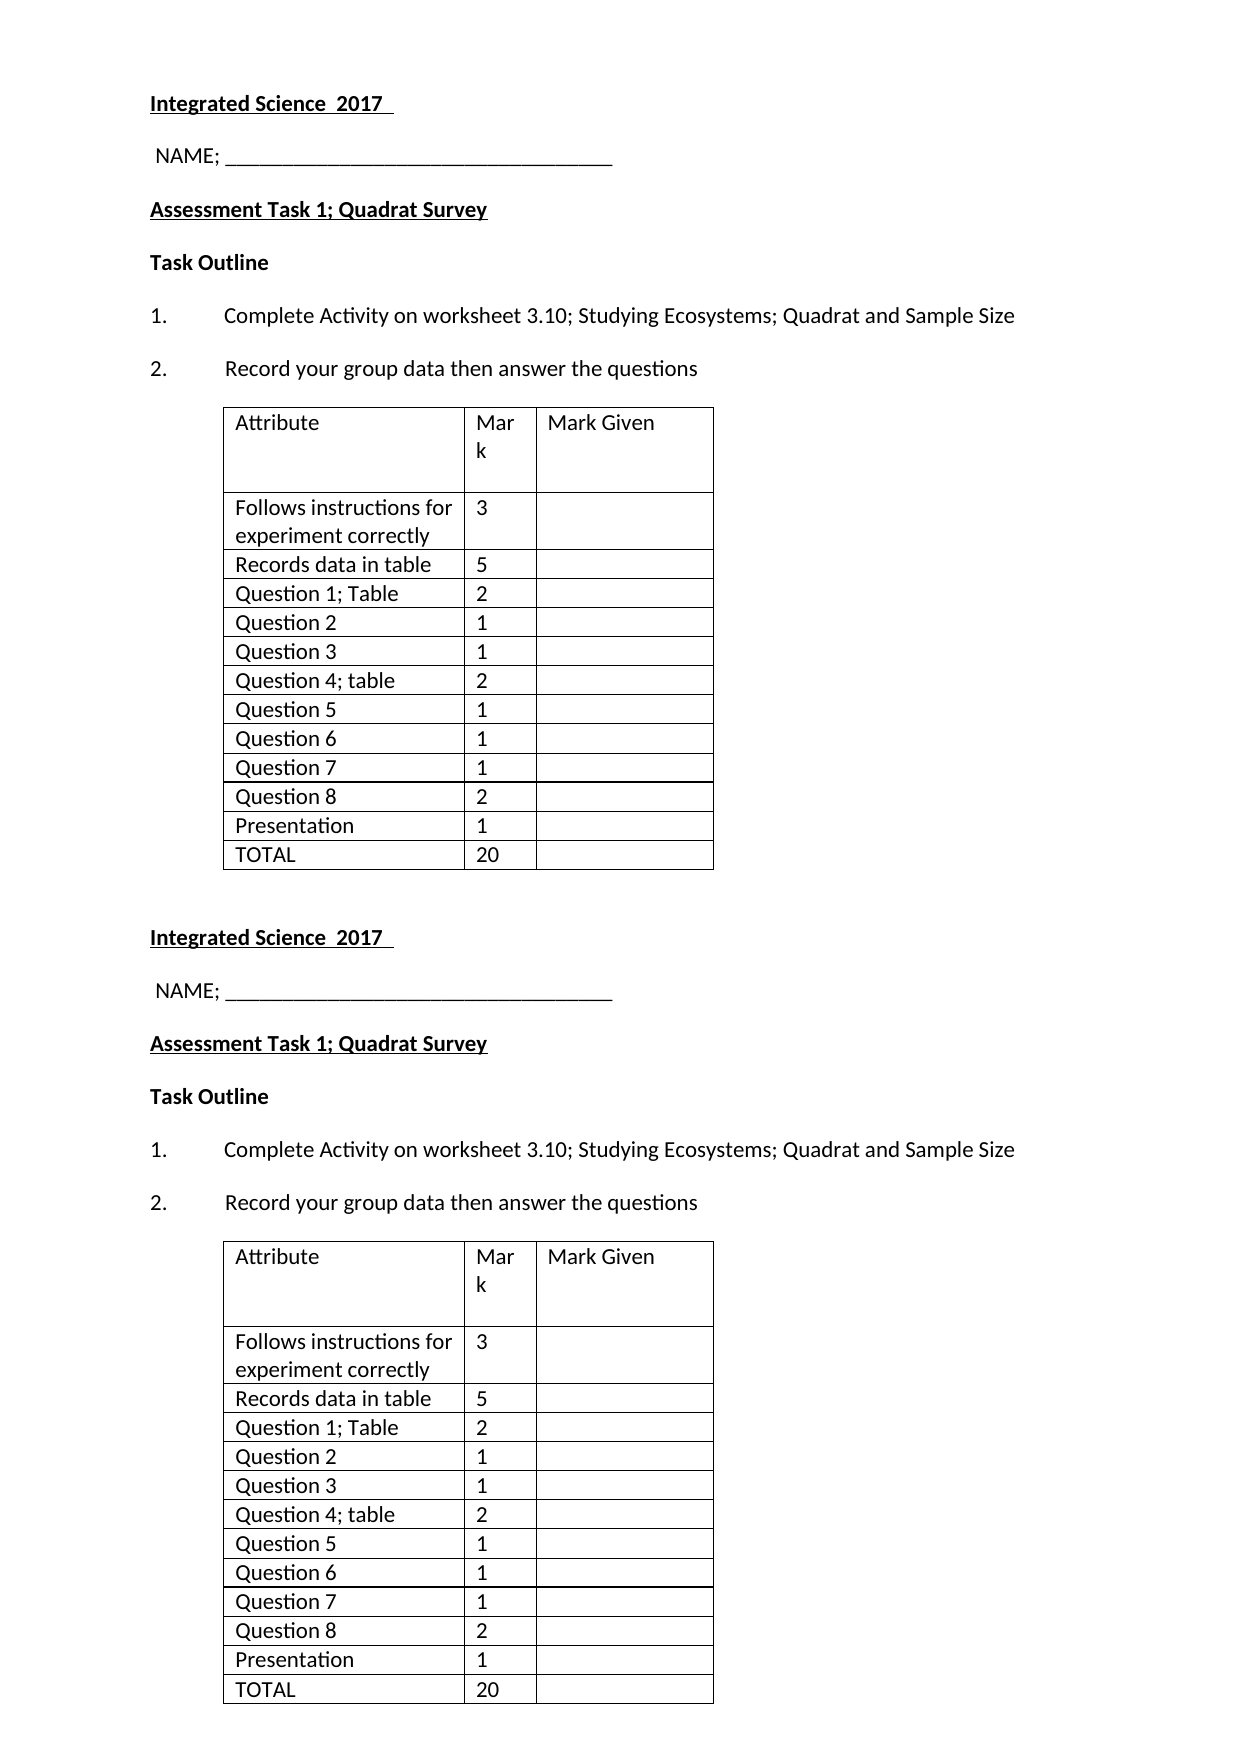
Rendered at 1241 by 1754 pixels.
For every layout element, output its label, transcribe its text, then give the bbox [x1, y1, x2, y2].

table_cell Question 3 [224, 637, 464, 665]
table_cell [537, 1384, 713, 1412]
table_cell [537, 812, 713, 839]
table_cell Question 5 [224, 1529, 464, 1557]
table_cell 1 [465, 1646, 536, 1674]
table_cell Question 8 [224, 1617, 464, 1644]
table_cell [537, 724, 713, 752]
table_cell 1 [465, 1442, 536, 1470]
table_cell 1 [465, 1588, 536, 1616]
table_cell 1 [465, 724, 536, 752]
table_cell Records data in table [224, 1384, 464, 1412]
table_cell 2 [465, 666, 536, 694]
text 1. Complete Activity on worksheet 3.10; Studying Ecosystems; Quadrat and Sample Size [150, 301, 1090, 329]
table_cell 20 [465, 841, 536, 869]
table_header Attribute [224, 1242, 464, 1326]
table_header Mark [465, 1242, 536, 1326]
table_cell 1 [465, 1471, 536, 1499]
table_cell 1 [465, 754, 536, 781]
table_cell 1 [465, 637, 536, 665]
text Assessment Task 1; Quadrat Survey [150, 195, 1090, 223]
table_cell 2 [465, 1413, 536, 1441]
table_cell Question 4; table [224, 1500, 464, 1528]
table_header Attribute [224, 408, 464, 492]
table_cell 2 [465, 783, 536, 811]
table_cell 20 [465, 1675, 536, 1703]
table_cell [537, 666, 713, 694]
text NAME; __________________________________ [150, 142, 1090, 170]
table_cell [537, 841, 713, 869]
text 2. Record your group data then answer the questions [150, 354, 1090, 382]
table_cell [537, 1413, 713, 1441]
table_cell Follows instructions for experiment correctly [224, 1327, 464, 1383]
table_cell Presentation [224, 812, 464, 839]
table_cell 1 [465, 608, 536, 636]
table_cell Records data in table [224, 550, 464, 578]
table_cell [537, 1500, 713, 1528]
table_cell 1 [465, 812, 536, 839]
table_cell [537, 1588, 713, 1616]
text Integrated Science 2017 [150, 923, 1090, 951]
table_cell [537, 579, 713, 607]
table_cell TOTAL [224, 1675, 464, 1703]
table_cell [537, 695, 713, 723]
table_header Mark Given [537, 1242, 713, 1326]
table_cell [537, 493, 713, 549]
table_cell 2 [465, 1617, 536, 1644]
text NAME; __________________________________ [150, 976, 1090, 1004]
table_cell Question 6 [224, 724, 464, 752]
table_cell 3 [465, 493, 536, 549]
text Task Outline [150, 1082, 1090, 1110]
table_cell Question 6 [224, 1559, 464, 1586]
table_cell [537, 1471, 713, 1499]
table_header Mark Given [537, 408, 713, 492]
table_cell 2 [465, 1500, 536, 1528]
table_cell Follows instructions for experiment correctly [224, 493, 464, 549]
table_cell Question 3 [224, 1471, 464, 1499]
table_cell [537, 637, 713, 665]
table_cell 2 [465, 579, 536, 607]
table_cell Question 2 [224, 608, 464, 636]
table_cell Question 2 [224, 1442, 464, 1470]
table_cell [537, 608, 713, 636]
table_cell [537, 1529, 713, 1557]
text Integrated Science 2017 [150, 89, 1090, 117]
table_cell 3 [465, 1327, 536, 1383]
table_cell [537, 783, 713, 811]
text 2. Record your group data then answer the questions [150, 1188, 1090, 1216]
text Task Outline [150, 248, 1090, 276]
table_cell 1 [465, 1559, 536, 1586]
table_cell Question 1; Table [224, 579, 464, 607]
table_cell [537, 1617, 713, 1644]
text 1. Complete Activity on worksheet 3.10; Studying Ecosystems; Quadrat and Sample Size [150, 1135, 1090, 1163]
table_cell Question 1; Table [224, 1413, 464, 1441]
table_cell Question 8 [224, 783, 464, 811]
table_cell TOTAL [224, 841, 464, 869]
table_cell 5 [465, 550, 536, 578]
table_cell Question 5 [224, 695, 464, 723]
table_cell 1 [465, 1529, 536, 1557]
table_header Mark [465, 408, 536, 492]
table_cell [537, 1442, 713, 1470]
text Assessment Task 1; Quadrat Survey [150, 1029, 1090, 1057]
table_cell [537, 1327, 713, 1383]
table_cell Presentation [224, 1646, 464, 1674]
table_cell 1 [465, 695, 536, 723]
table_cell Question 7 [224, 754, 464, 781]
table_cell Question 7 [224, 1588, 464, 1616]
table_cell [537, 1559, 713, 1586]
table_cell 5 [465, 1384, 536, 1412]
table_cell Question 4; table [224, 666, 464, 694]
table_cell [537, 1675, 713, 1703]
table_cell [537, 754, 713, 781]
table_cell [537, 550, 713, 578]
table_cell [537, 1646, 713, 1674]
